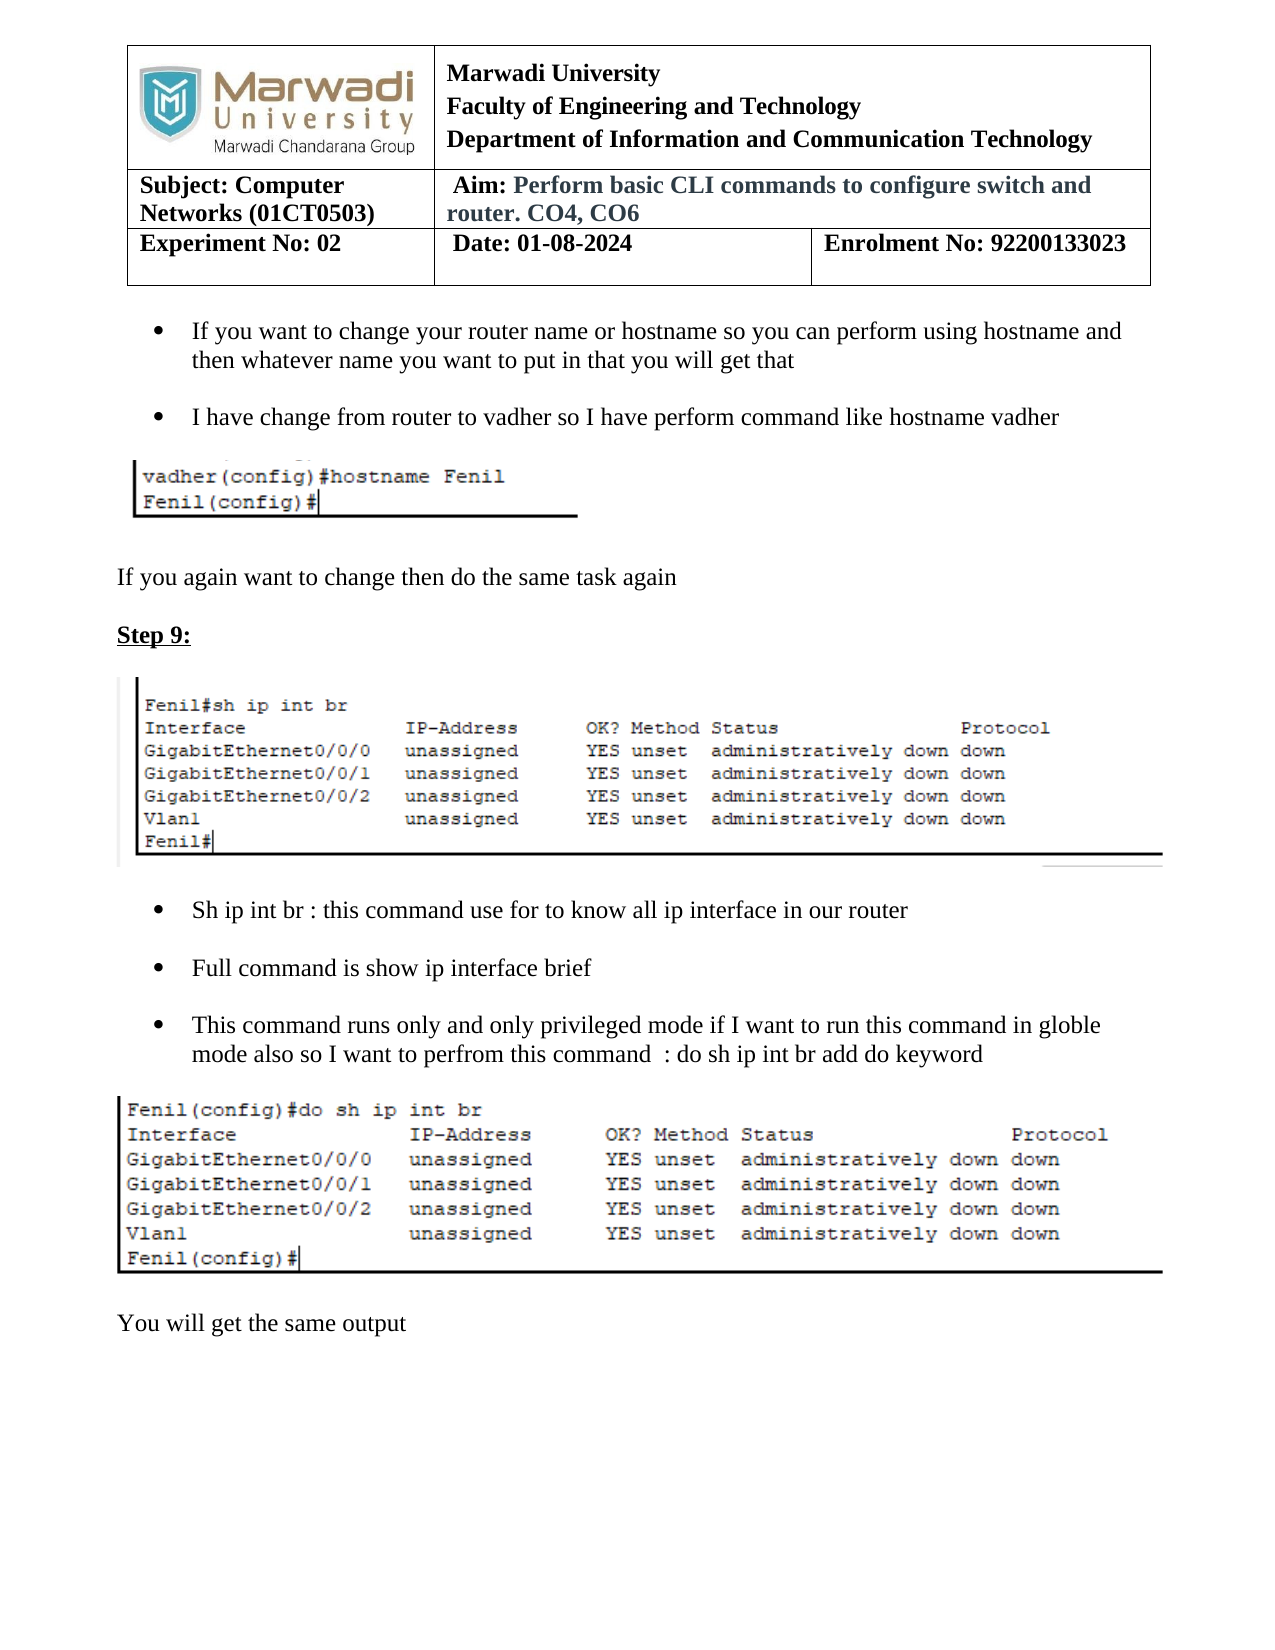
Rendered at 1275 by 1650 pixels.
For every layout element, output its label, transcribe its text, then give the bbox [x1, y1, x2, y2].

picture [116, 1096, 1163, 1280]
picture [116, 460, 578, 534]
list I have change from router to vadher so I have perform command like hostname vadher [154, 402, 1162, 431]
text If you again want to change then do the same task again [117, 562, 1162, 591]
picture [116, 677, 1163, 867]
list This command runs only and only privileged mode if I want to run this command in globle mode also so I want to perfrom this command : do sh ip int br add do keyword [154, 1011, 1162, 1068]
text You will get the same output [117, 1308, 1162, 1337]
list If you want to change your router name or hostname so you can perform using hostname and then whatever name you want to put in that you will get that [154, 316, 1162, 374]
picture [139, 63, 415, 155]
text Step 9: [117, 620, 1162, 648]
list Sh ip int br : this command use for to know all ip interface in our router [154, 896, 1162, 924]
list Full command is show ip interface brief [154, 953, 1162, 982]
